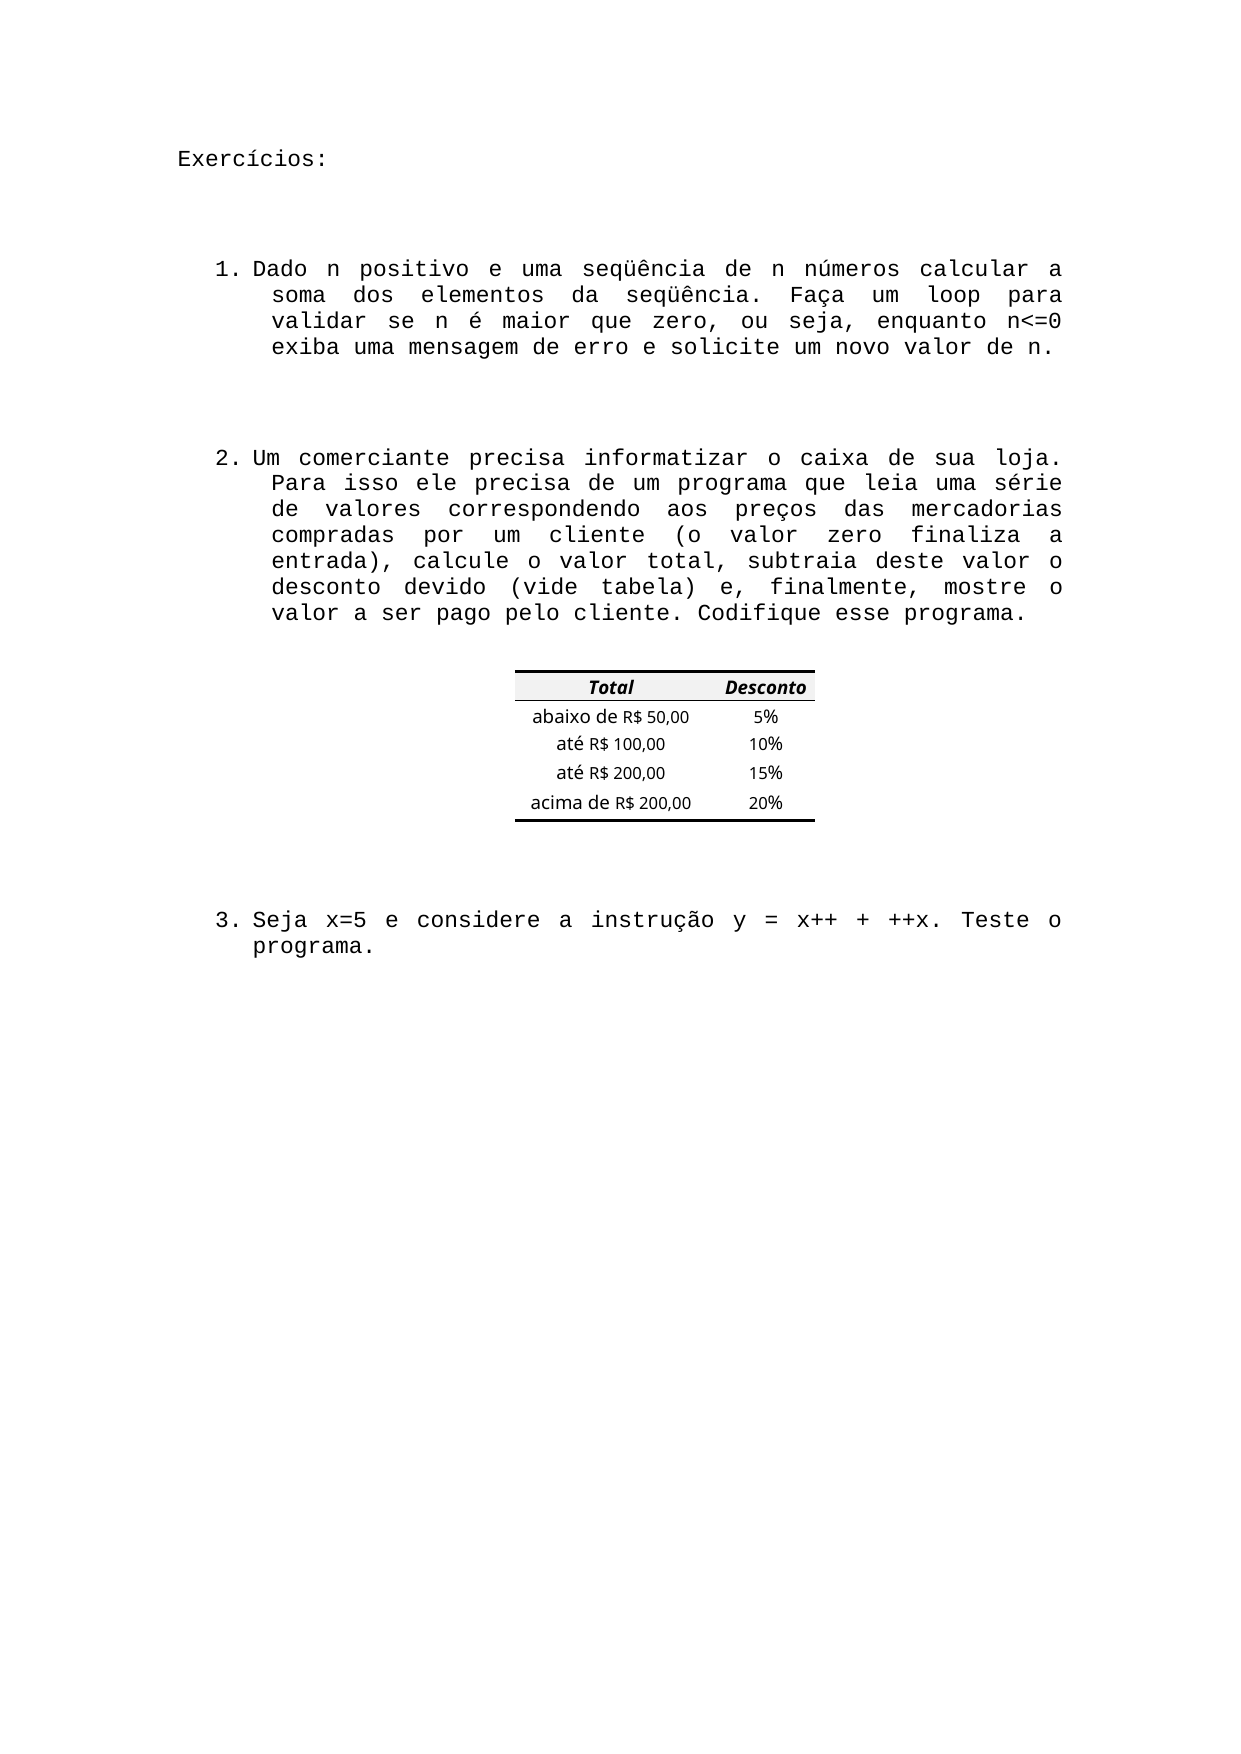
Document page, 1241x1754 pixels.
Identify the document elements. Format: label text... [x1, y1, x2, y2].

text Exercícios: [177, 148, 1063, 173]
list Um comerciante precisa informatizar o caixa de sua loja. Para isso ele precisa de um programa que leia uma série de valores correspondendo aos preços das mercadorias compradas por um cliente (o valor zero finaliza a entrada), calcule o valor total, subtraia deste valor o desconto devido (vide tabela) e, finalmente, mostre o valor a ser pago pelo cliente. Codifique esse programa. [215, 446, 1063, 627]
list Dado n positivo e uma seqüência de n números calcular a soma dos elementos da seqüência. Faça um loop para validar se n é maior que zero, ou seja, enquanto n<=0 exiba uma mensagem de erro e solicite um novo valor de n. [215, 258, 1063, 362]
list Seja x=5 e considere a instrução y = x++ + ++x. Teste o programa. [215, 908, 1063, 960]
